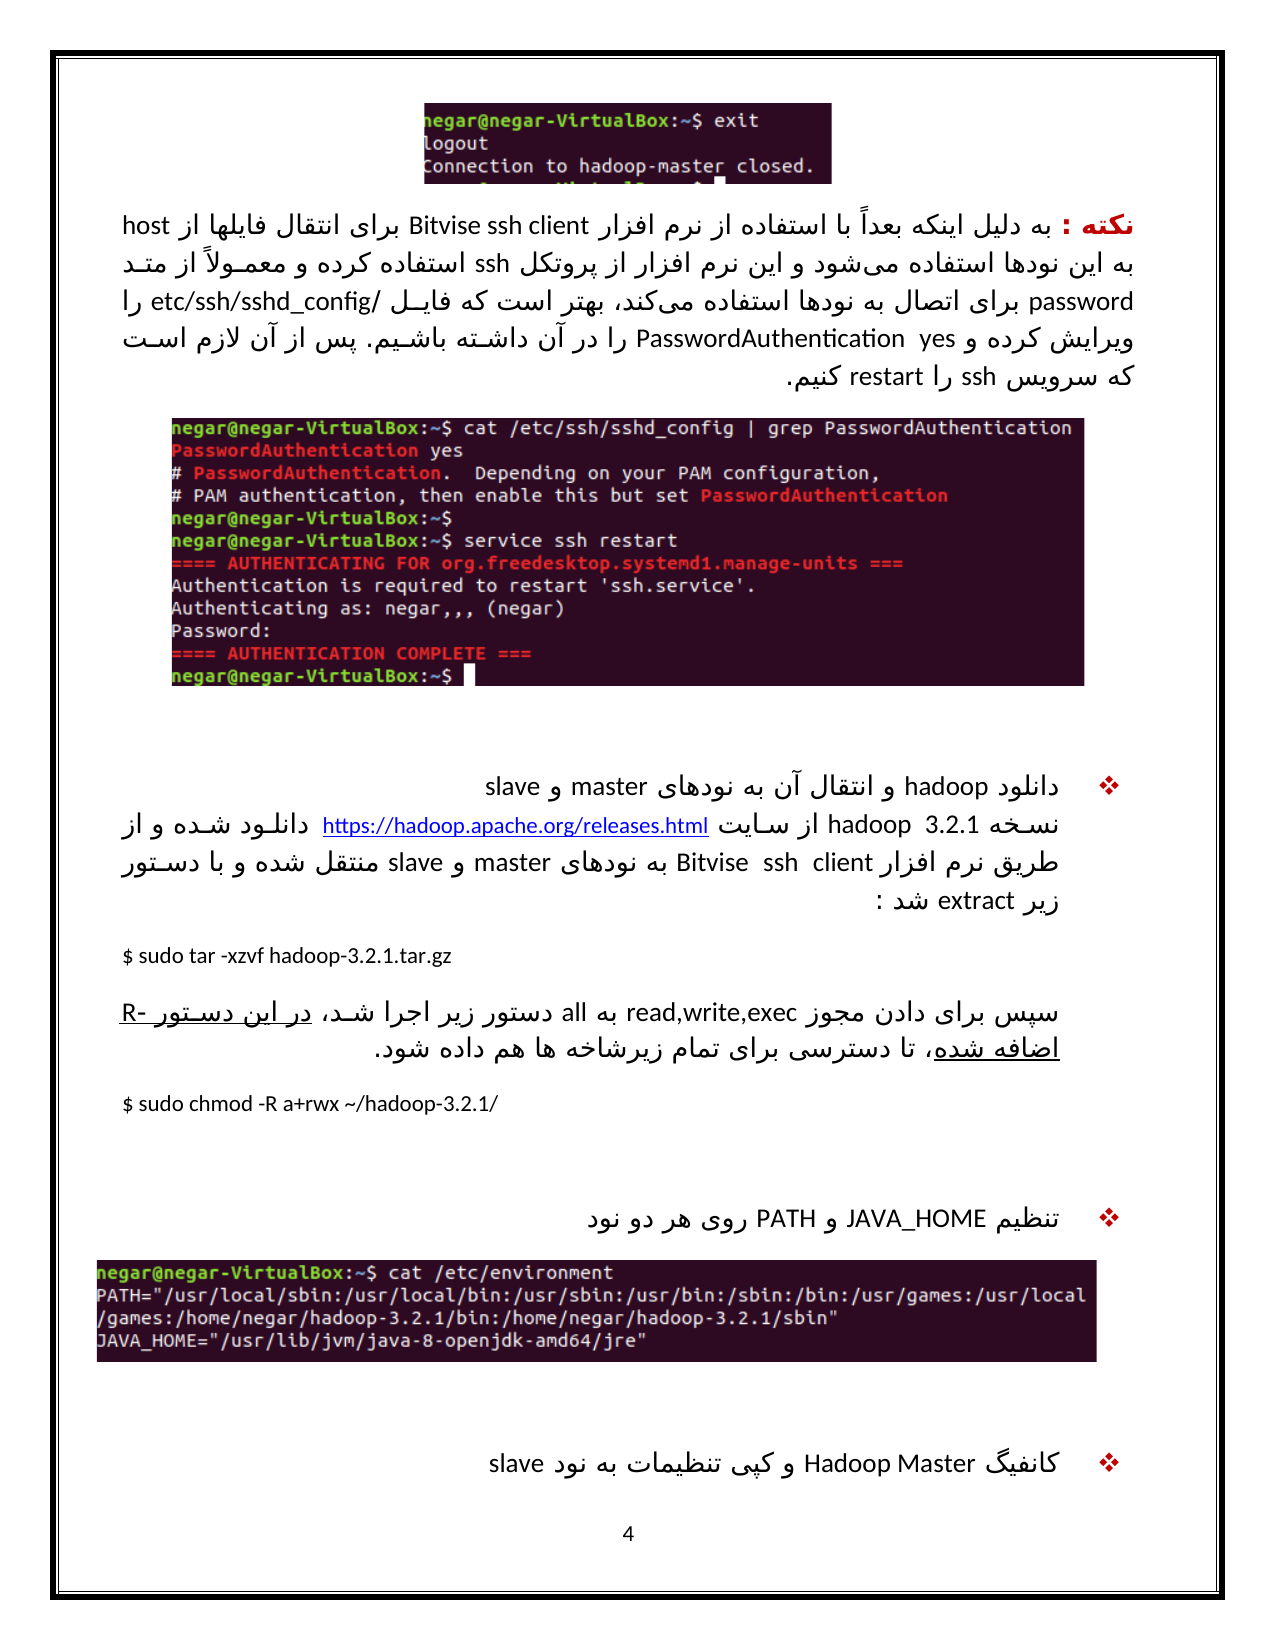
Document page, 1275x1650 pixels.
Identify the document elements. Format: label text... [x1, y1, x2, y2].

list دانلود hadoop و انتقال آن به نودهای master و slave [122, 769, 1097, 803]
list نسخه hadoop 3.2.1 از سایت https://hadoop.apache.org/releases.html دانلود شده و از طریق نرم افزار Bitvise ssh client به نودهای master و slave منتقل شده و با دستور زیر extract شد : [122, 807, 1059, 916]
list تنظیم JAVA_HOME و PATH روی هر دو نود [122, 1201, 1097, 1234]
list سپس برای دادن مجوز read,write,exec به all دستور زیر اجرا شد، در این دستور -R اضافه شده، تا دسترسی برای تمام زیرشاخه ها هم داده شود. [122, 995, 1059, 1064]
picture [424, 103, 832, 184]
picture [96, 1260, 1097, 1362]
text نکته : به دلیل اینکه بعداً با استفاده از نرم افزار Bitvise ssh client برای انتقال فایلها از host به این نودها استفاده می‌شود و این نرم افزار از پروتکل ssh استفاده کرده و معمولاً از متد password برای اتصال به نودها استفاده می‌کند، بهتر است که فایل /etc/ssh/sshd_config را ویرایش کرده و PasswordAuthentication yes را در آن داشته باشیم. پس از آن لازم است که سرویس ssh را restart کنیم. [122, 208, 1134, 392]
list کانفیگ Hadoop Master و کپی تنظیمات به نود slave [122, 1446, 1097, 1479]
picture [171, 418, 1085, 686]
text $ sudo chmod -R a+rwx ~/hadoop-3.2.1/ [122, 1089, 1134, 1117]
text $ sudo tar -xzvf hadoop-3.2.1.tar.gz [122, 942, 1134, 970]
